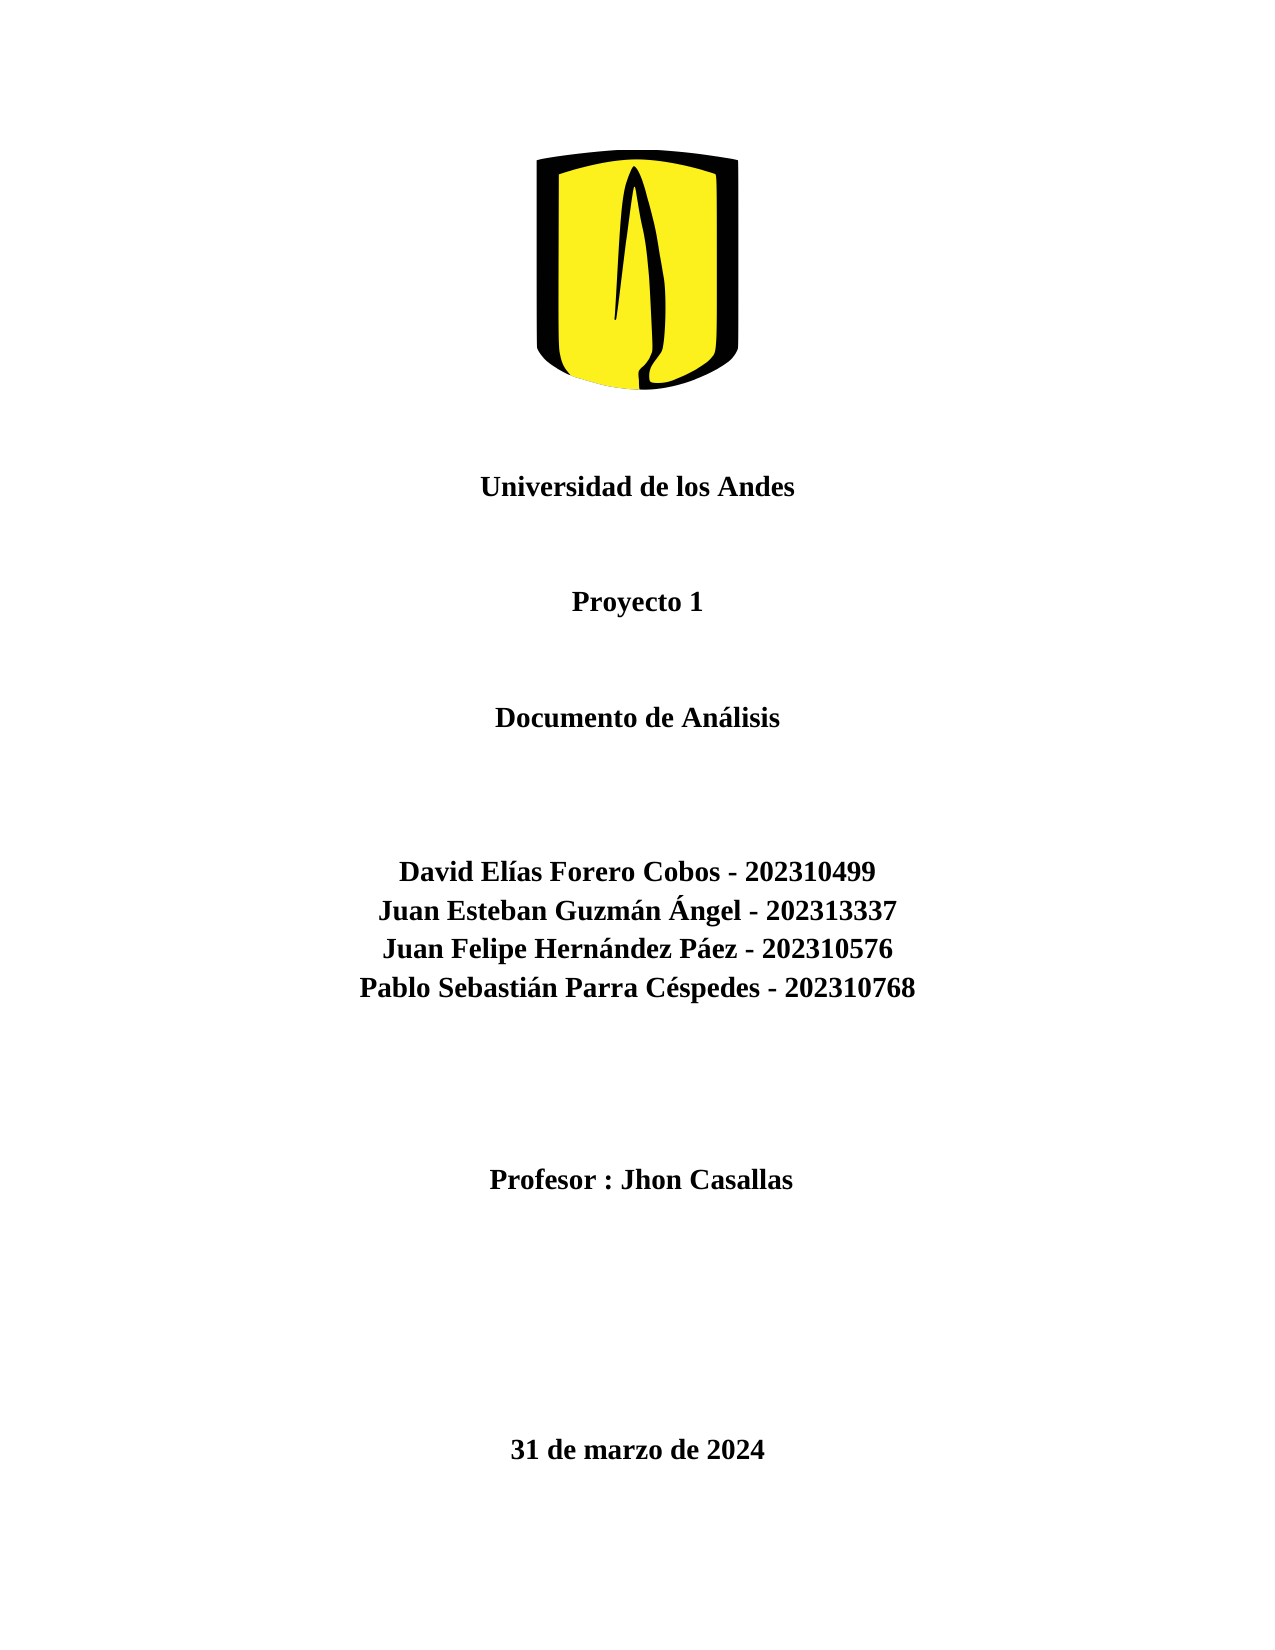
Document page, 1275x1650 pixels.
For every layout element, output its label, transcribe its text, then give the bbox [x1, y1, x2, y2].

text Proyecto 1 [150, 584, 1125, 618]
text Juan Esteban Guzmán Ángel - 202313337 [150, 893, 1125, 926]
text Universidad de los Andes [150, 469, 1125, 502]
text Pablo Sebastián Parra Céspedes - 202310768 [150, 970, 1125, 1003]
text Juan Felipe Hernández Páez - 202310576 [150, 931, 1125, 965]
text 31 de marzo de 2024 [150, 1432, 1125, 1466]
picture [536, 150, 739, 390]
text Documento de Análisis [150, 700, 1125, 733]
text David Elías Forero Cobos - 202310499 [150, 854, 1125, 888]
text Profesor : Jhon Casallas [150, 1162, 1125, 1196]
